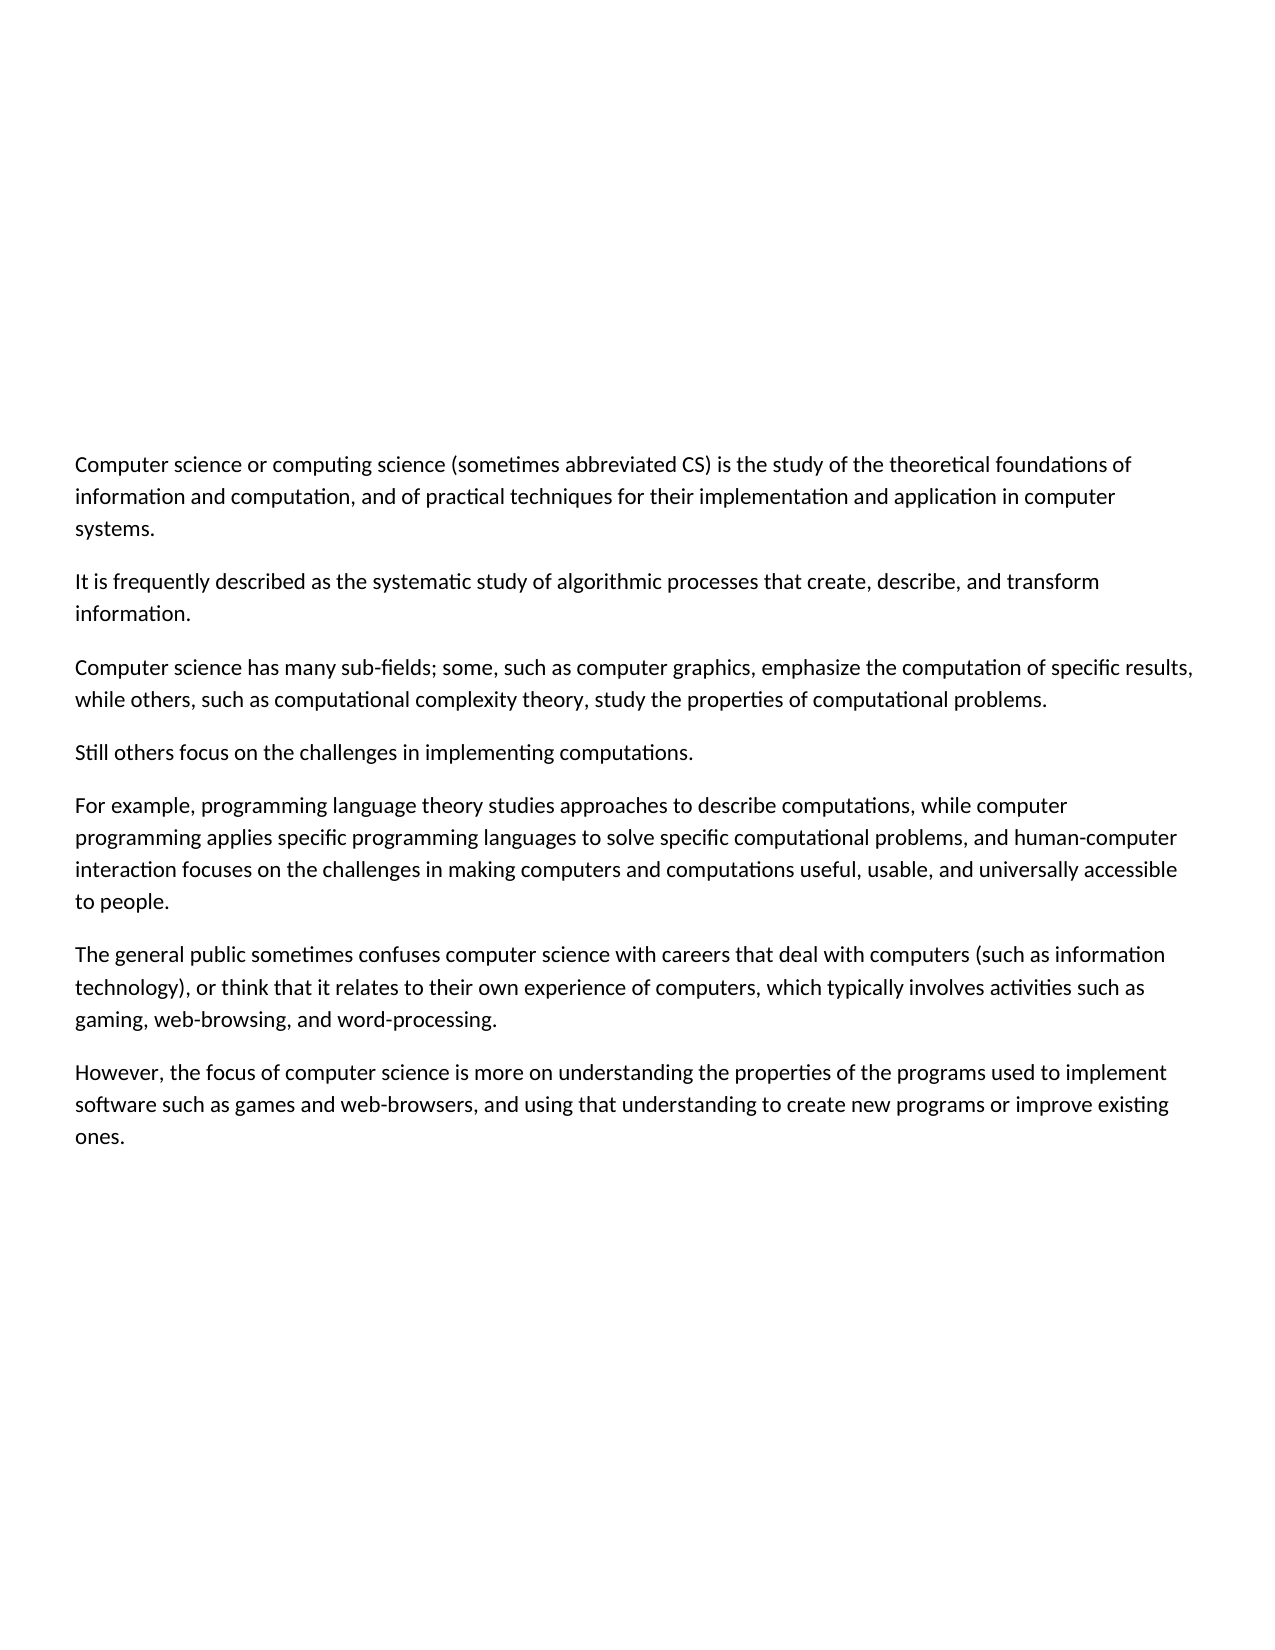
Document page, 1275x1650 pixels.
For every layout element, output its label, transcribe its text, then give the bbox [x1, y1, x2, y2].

text Computer science or computing science (sometimes abbreviated CS) is the study of the theoretical foundations of information and computation, and of practical techniques for their implementation and application in computer systems. [75, 450, 1200, 542]
text The general public sometimes confuses computer science with careers that deal with computers (such as information technology), or think that it relates to their own experience of computers, which typically involves activities such as gaming, web-browsing, and word-processing. [75, 940, 1200, 1033]
text For example, programming language theory studies approaches to describe computations, while computer programming applies specific programming languages to solve specific computational problems, and human-computer interaction focuses on the challenges in making computers and computations useful, usable, and universally accessible to people. [75, 791, 1200, 915]
text However, the focus of computer science is more on understanding the properties of the programs used to implement software such as games and web-browsers, and using that understanding to create new programs or improve existing ones. [75, 1058, 1200, 1150]
text Computer science has many sub-fields; some, such as computer graphics, emphasize the computation of specific results, while others, such as computational complexity theory, study the properties of computational problems. [75, 653, 1200, 713]
text Still others focus on the challenges in implementing computations. [75, 738, 1200, 766]
text It is frequently described as the systematic study of algorithmic processes that create, describe, and transform information. [75, 567, 1200, 628]
